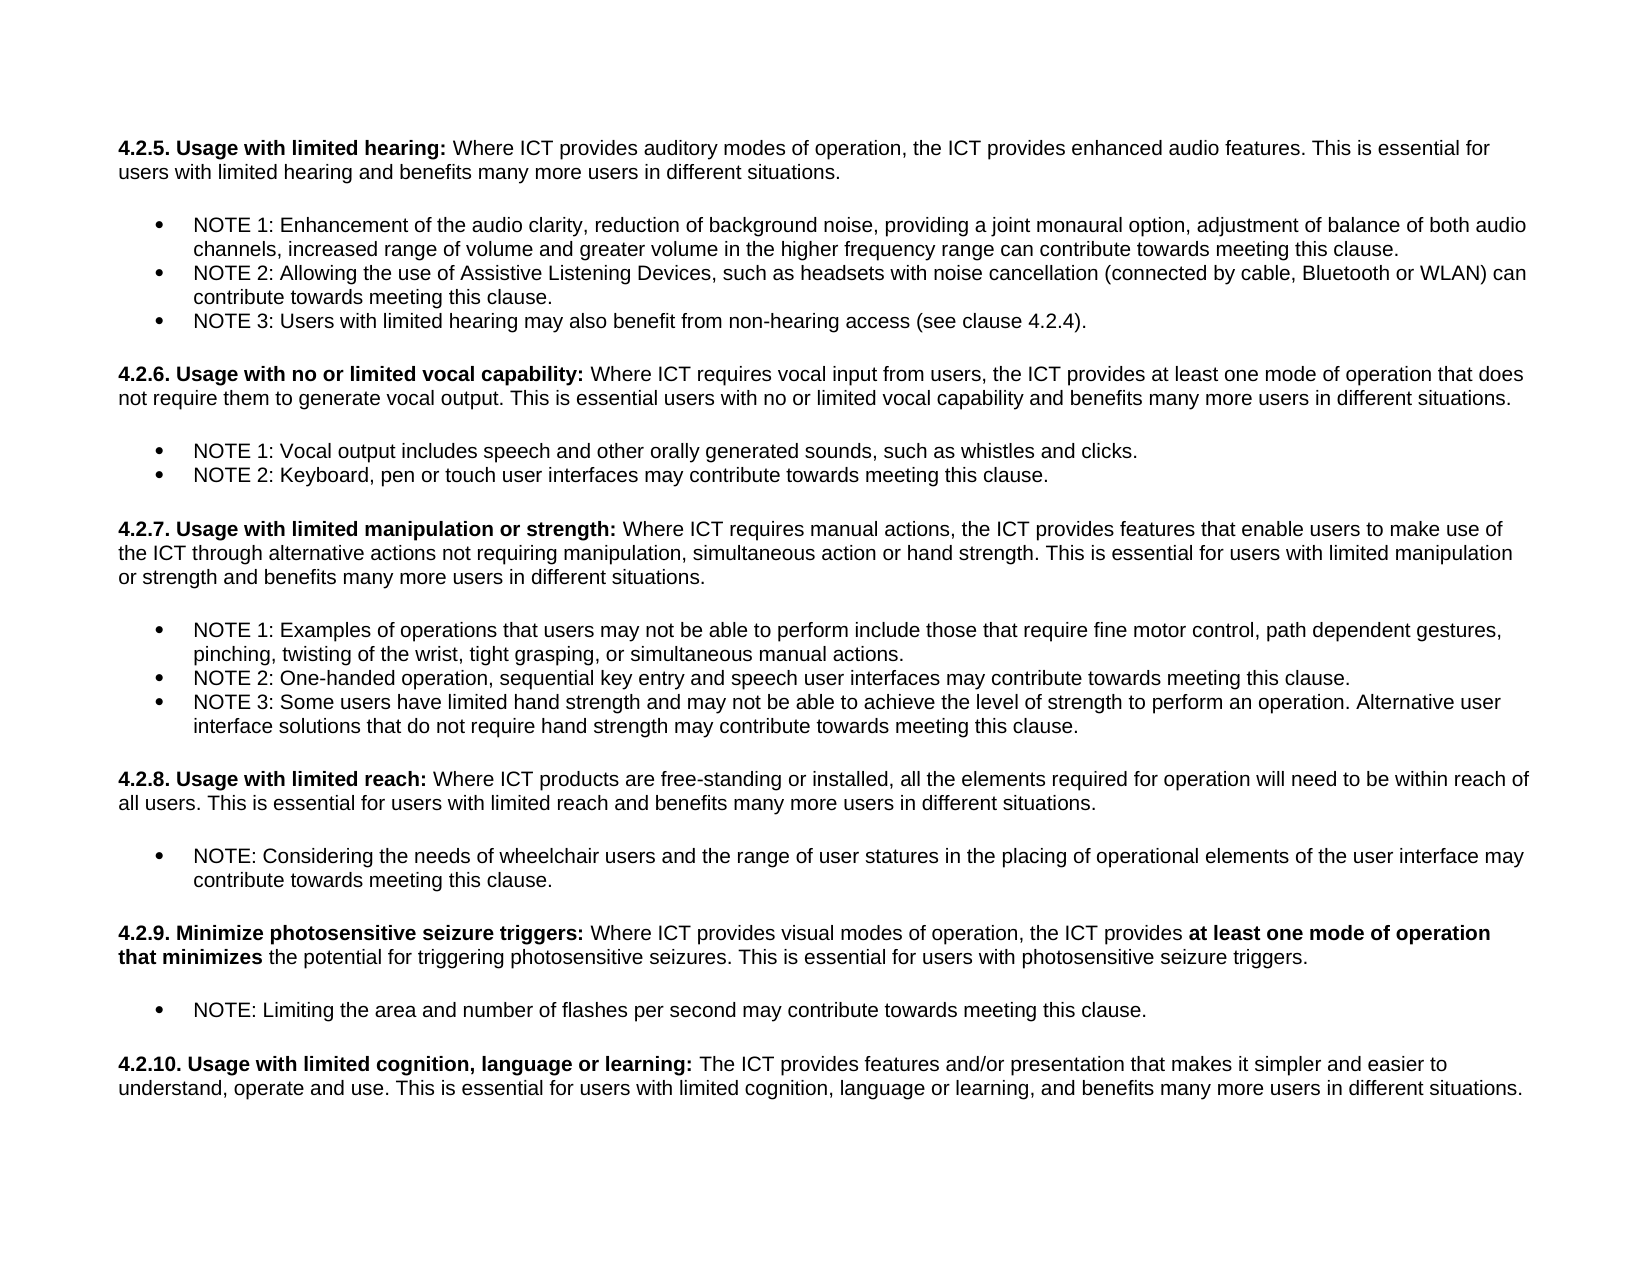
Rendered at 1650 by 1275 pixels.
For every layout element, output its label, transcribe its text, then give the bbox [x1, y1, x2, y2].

list NOTE 2: Keyboard, pen or touch user interfaces may contribute towards meeting this clause. [156, 463, 1532, 487]
list NOTE 1: Examples of operations that users may not be able to perform include those that require fine motor control, path dependent gestures, pinching, twisting of the wrist, tight grasping, or simultaneous manual actions. [156, 618, 1532, 666]
list NOTE: Limiting the area and number of flashes per second may contribute towards meeting this clause. [156, 998, 1532, 1022]
text 4.2.10. Usage with limited cognition, language or learning: The ICT provides features and/or presentation that makes it simpler and easier to understand, operate and use. This is essential for users with limited cognition, language or learning, and benefits many more users in different situations. [118, 1051, 1532, 1099]
text 4.2.7. Usage with limited manipulation or strength: Where ICT requires manual actions, the ICT provides features that enable users to make use of the ICT through alternative actions not requiring manipulation, simultaneous action or hand strength. This is essential for users with limited manipulation or strength and benefits many more users in different situations. [118, 517, 1532, 588]
list NOTE 1: Vocal output includes speech and other orally generated sounds, such as whistles and clicks. [156, 439, 1532, 463]
text 4.2.8. Usage with limited reach: Where ICT products are free-standing or installed, all the elements required for operation will need to be within reach of all users. This is essential for users with limited reach and benefits many more users in different situations. [118, 767, 1532, 815]
list NOTE 2: Allowing the use of Assistive Listening Devices, such as headsets with noise cancellation (connected by cable, Bluetooth or WLAN) can contribute towards meeting this clause. [156, 261, 1532, 309]
list NOTE: Considering the needs of wheelchair users and the range of user statures in the placing of operational elements of the user interface may contribute towards meeting this clause. [156, 844, 1532, 892]
list NOTE 3: Some users have limited hand strength and may not be able to achieve the level of strength to perform an operation. Alternative user interface solutions that do not require hand strength may contribute towards meeting this clause. [156, 690, 1532, 738]
list NOTE 1: Enhancement of the audio clarity, reduction of background noise, providing a joint monaural option, adjustment of balance of both audio channels, increased range of volume and greater volume in the higher frequency range can contribute towards meeting this clause. [156, 213, 1532, 261]
list NOTE 3: Users with limited hearing may also benefit from non-hearing access (see clause 4.2.4). [156, 309, 1532, 333]
text 4.2.9. Minimize photosensitive seizure triggers: Where ICT provides visual modes of operation, the ICT provides at least one mode of operation that minimizes the potential for triggering photosensitive seizures. This is essential for users with photosensitive seizure triggers. [118, 921, 1532, 969]
list NOTE 2: One-handed operation, sequential key entry and speech user interfaces may contribute towards meeting this clause. [156, 666, 1532, 690]
text 4.2.5. Usage with limited hearing: Where ICT provides auditory modes of operation, the ICT provides enhanced audio features. This is essential for users with limited hearing and benefits many more users in different situations. [118, 136, 1532, 184]
text 4.2.6. Usage with no or limited vocal capability: Where ICT requires vocal input from users, the ICT provides at least one mode of operation that does not require them to generate vocal output. This is essential users with no or limited vocal capability and benefits many more users in different situations. [118, 362, 1532, 410]
